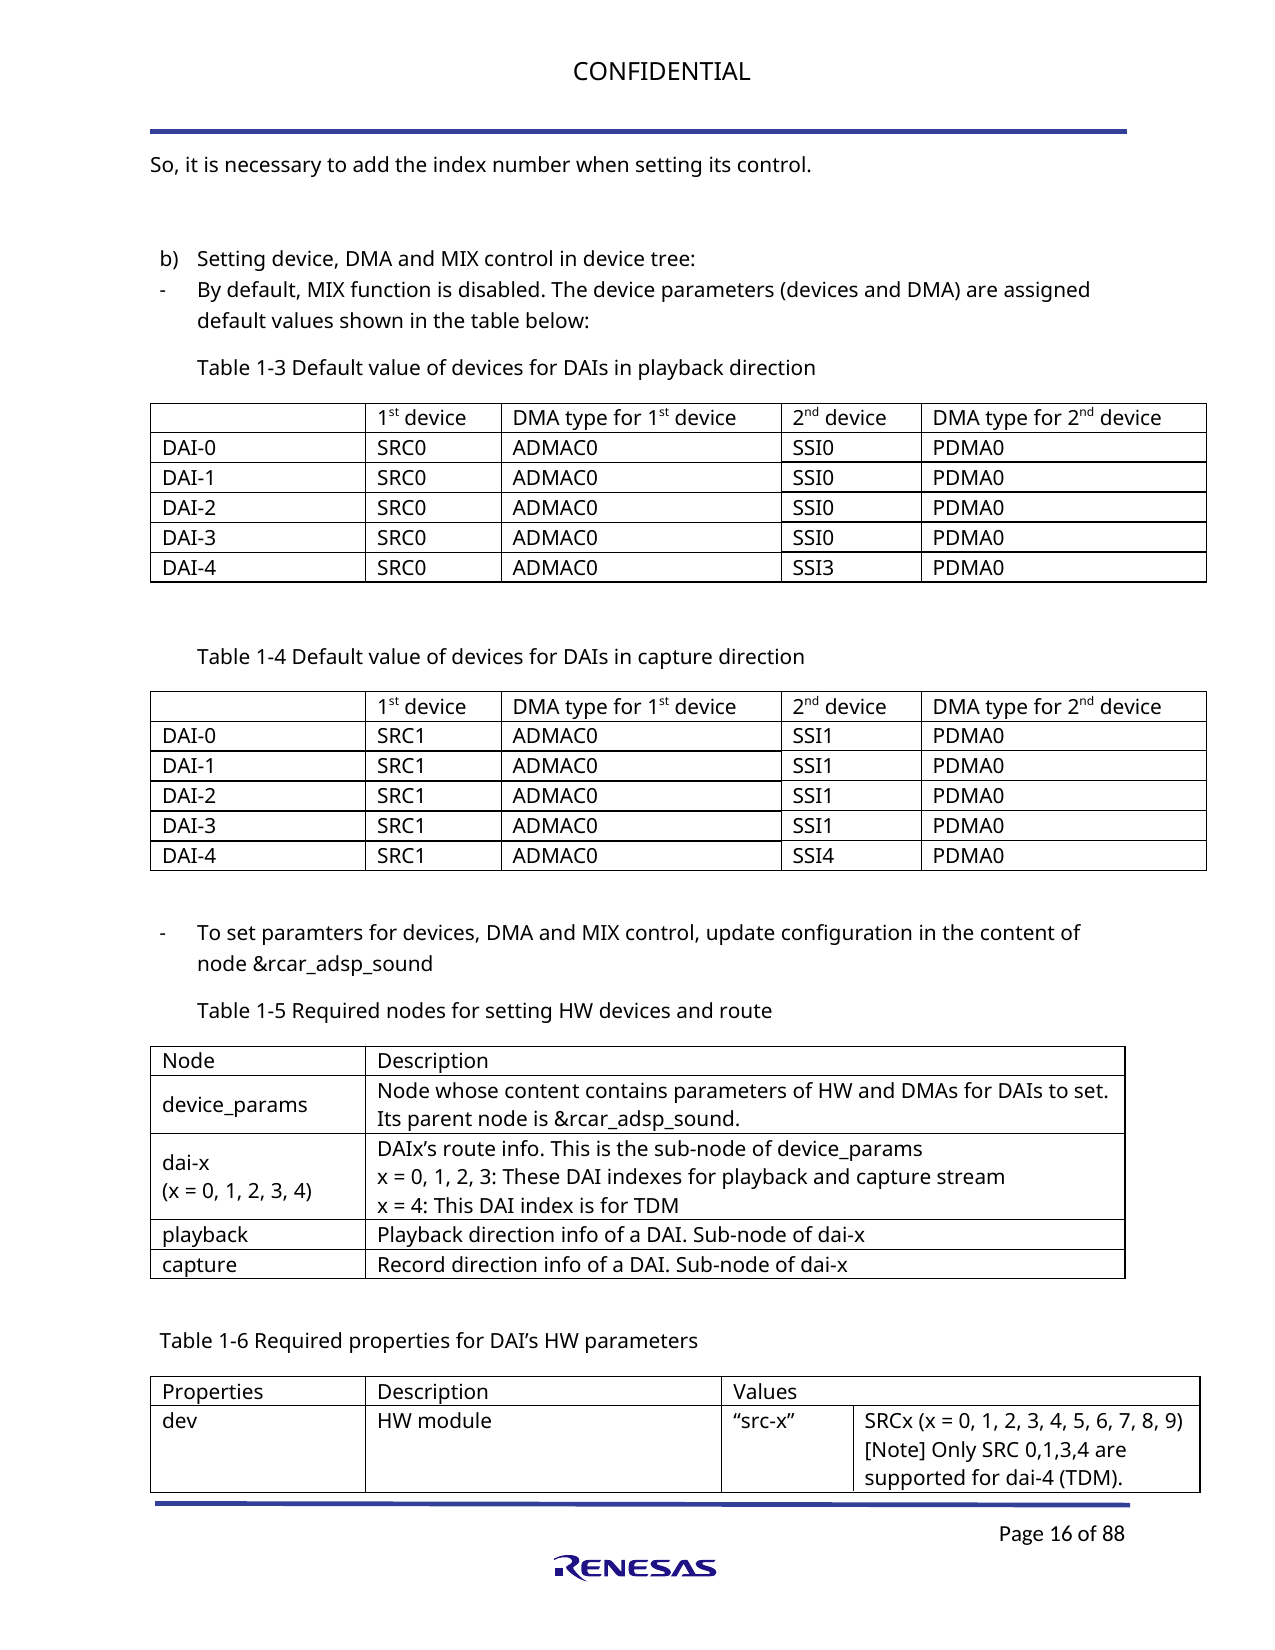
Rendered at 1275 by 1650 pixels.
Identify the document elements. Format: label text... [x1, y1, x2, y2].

text Table 1-4 Default value of devices for DAIs in capture direction [197, 642, 1125, 670]
table_cell SSI0 [782, 523, 921, 551]
table_cell dai-x (x = 0, 1, 2, 3, 4) [151, 1134, 365, 1219]
table_cell SRC1 [366, 722, 501, 750]
table_header 2nd device [782, 692, 921, 721]
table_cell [853, 1406, 1199, 1492]
table_cell SRC1 [366, 842, 501, 870]
text Table 1-5 Required nodes for setting HW devices and route [159, 996, 1125, 1025]
table_cell DAI-2 [151, 782, 365, 810]
table_header 1st device [366, 404, 501, 432]
list To set paramters for devices, DMA and MIX control, update configuration in the content of node &rcar_adsp_sound [159, 918, 1125, 977]
table_cell ADMAC0 [502, 842, 781, 870]
table_cell DAI-3 [151, 523, 365, 551]
table_cell SSI3 [782, 553, 921, 581]
text Table 1-3 Default value of devices for DAIs in playback direction [197, 353, 1125, 382]
table_cell HW module [366, 1406, 721, 1492]
table_cell SSI4 [782, 841, 921, 870]
table_cell DAIx’s route info. This is the sub-node of device_params x = 0, 1, 2, 3: These DAI indexes for playback and capture stream x = 4: This DAI index is for TDM [366, 1134, 1124, 1219]
table_header Description [366, 1047, 1124, 1075]
table_cell DAI-0 [151, 722, 365, 750]
table_cell SRC0 [366, 523, 501, 551]
table_cell ADMAC0 [502, 722, 781, 750]
table_cell SSI0 [782, 493, 921, 521]
table_cell PDMA0 [922, 553, 1206, 581]
table_cell dev [151, 1406, 365, 1492]
table_header 1st device [366, 692, 501, 721]
table_cell SRC0 [366, 553, 501, 581]
table_cell PDMA0 [922, 781, 1206, 810]
table_header [151, 692, 365, 721]
table_cell DAI-1 [151, 752, 365, 780]
table_cell ADMAC0 [502, 463, 781, 491]
list By default, MIX function is disabled. The device parameters (devices and DMA) are assigned default values shown in the table below: [159, 275, 1125, 334]
table_cell SRC0 [366, 463, 501, 491]
table_cell SRC0 [366, 493, 501, 521]
table_cell PDMA0 [922, 811, 1206, 840]
table_cell SSI1 [782, 781, 921, 810]
table_header 2nd device [782, 404, 921, 432]
table_cell capture [151, 1250, 365, 1278]
table_cell DAI-1 [151, 463, 365, 491]
table_cell PDMA0 [922, 493, 1206, 521]
table_cell “src-x” [722, 1406, 853, 1492]
table_cell ADMAC0 [502, 553, 781, 581]
table_cell ADMAC0 [502, 812, 781, 840]
table_cell ADMAC0 [502, 433, 781, 461]
table_cell ADMAC0 [502, 523, 781, 551]
table_cell SRC0 [366, 433, 501, 461]
table_cell SSI1 [782, 811, 921, 840]
table_cell Record direction info of a DAI. Sub-node of dai-x [366, 1250, 1124, 1278]
text So, it is necessary to add the index number when setting its control. [150, 150, 1125, 178]
table_cell SRC1 [366, 812, 501, 840]
table_header Values [722, 1377, 1199, 1405]
table_cell DAI-3 [151, 812, 365, 840]
table_header [151, 404, 365, 432]
table_cell ADMAC0 [502, 782, 781, 810]
table_cell Playback direction info of a DAI. Sub-node of dai-x [366, 1220, 1124, 1249]
table_cell PDMA0 [922, 722, 1206, 750]
table_cell DAI-2 [151, 493, 365, 521]
table_cell SRC1 [366, 752, 501, 780]
table_header DMA type for 1st device [502, 404, 781, 432]
table_cell DAI-0 [151, 433, 365, 461]
table_header Description [366, 1377, 721, 1405]
table_cell playback [151, 1220, 365, 1249]
table_cell SSI1 [782, 751, 921, 780]
table_cell PDMA0 [922, 433, 1206, 461]
table_header Properties [151, 1377, 365, 1405]
list Setting device, DMA and MIX control in device tree: [159, 244, 1125, 273]
table_cell DAI-4 [151, 553, 365, 581]
table_header DMA type for 2nd device [922, 692, 1206, 721]
table_header DMA type for 2nd device [922, 404, 1206, 432]
table_cell PDMA0 [922, 463, 1206, 491]
table_cell device_params [151, 1076, 365, 1133]
table_cell SSI0 [782, 433, 921, 461]
table_cell Node whose content contains parameters of HW and DMAs for DAIs to set. Its parent node is &rcar_adsp_sound. [366, 1076, 1124, 1133]
table_header DMA type for 1st device [502, 692, 781, 721]
table_cell ADMAC0 [502, 493, 781, 521]
table_cell PDMA0 [922, 751, 1206, 780]
table_cell SSI0 [782, 463, 921, 491]
table_cell PDMA0 [922, 841, 1206, 870]
table_cell DAI-4 [151, 842, 365, 870]
table_header Node [151, 1047, 365, 1075]
table_cell SRC1 [366, 782, 501, 810]
table_cell PDMA0 [922, 523, 1206, 551]
table_cell SSI1 [782, 722, 921, 750]
text Table 1-6 Required properties for DAI’s HW parameters [159, 1327, 1125, 1355]
table_cell ADMAC0 [502, 752, 781, 780]
